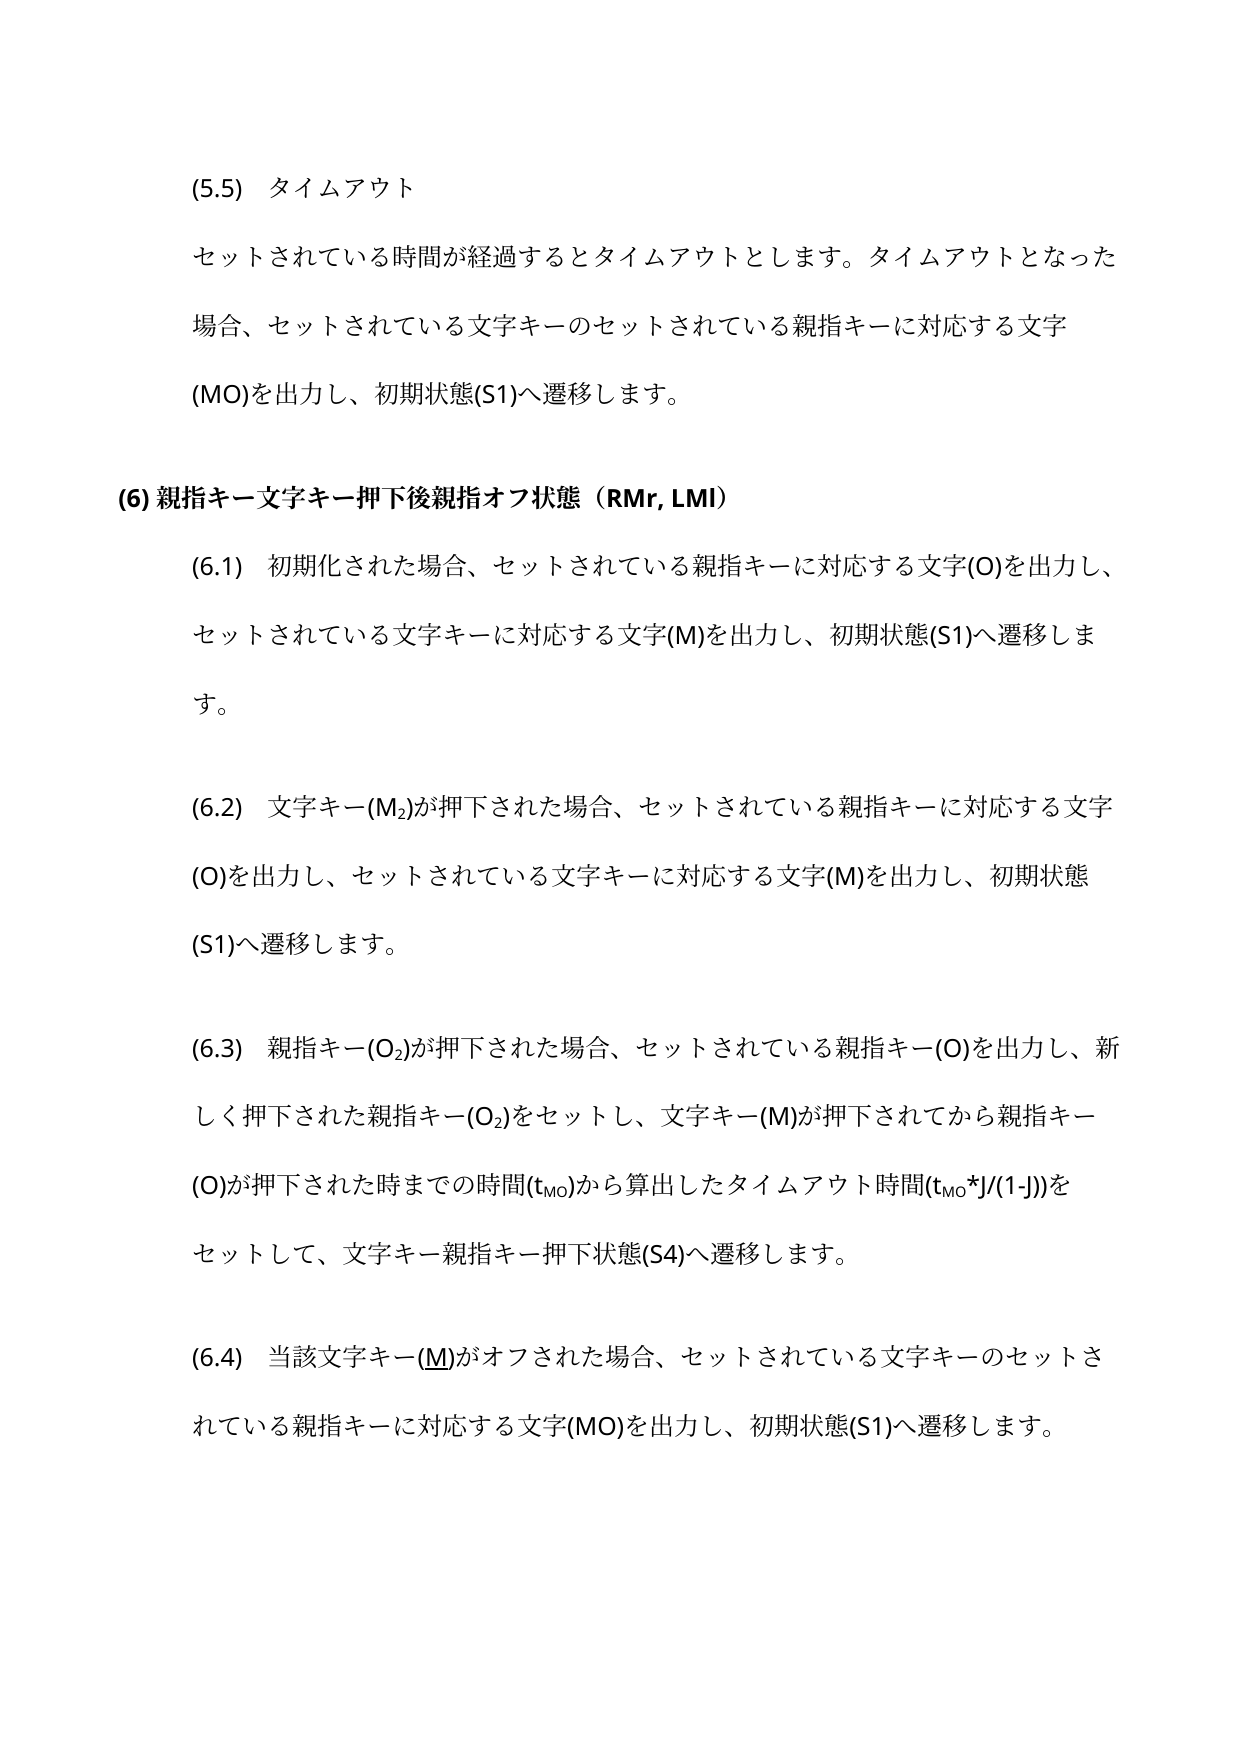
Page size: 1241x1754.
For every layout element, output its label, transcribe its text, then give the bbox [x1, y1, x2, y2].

text (6) 親指キー文字キー押下後親指オフ状態（RMr, LMl） [118, 462, 1122, 531]
text (6.3) 親指キー(O2)が押下された場合、セットされている親指キー(O)を出力し、新しく押下された親指キー(O2)をセットし、文字キー(M)が押下されてから親指キー(O)が押下された時までの時間(tMO)から算出したタイムアウト時間(tMO*J/(1-J))をセットして、文字キー親指キー押下状態(S4)へ遷移します。 [192, 1012, 1122, 1287]
text (6.2) 文字キー(M2)が押下された場合、セットされている親指キーに対応する文字(O)を出力し、セットされている文字キーに対応する文字(M)を出力し、初期状態(S1)へ遷移します。 [192, 771, 1122, 978]
text (6.1) 初期化された場合、セットされている親指キーに対応する文字(O)を出力し、セットされている文字キーに対応する文字(M)を出力し、初期状態(S1)へ遷移します。 [192, 531, 1122, 737]
text (6.4) 当該文字キー(M)がオフされた場合、セットされている文字キーのセットされている親指キーに対応する文字(MO)を出力し、初期状態(S1)へ遷移します。 [192, 1321, 1122, 1459]
text (5.5) タイムアウト [192, 153, 1122, 221]
text セットされている時間が経過するとタイムアウトとします。タイムアウトとなった場合、セットされている文字キーのセットされている親指キーに対応する文字(MO)を出力し、初期状態(S1)へ遷移します。 [192, 221, 1122, 428]
